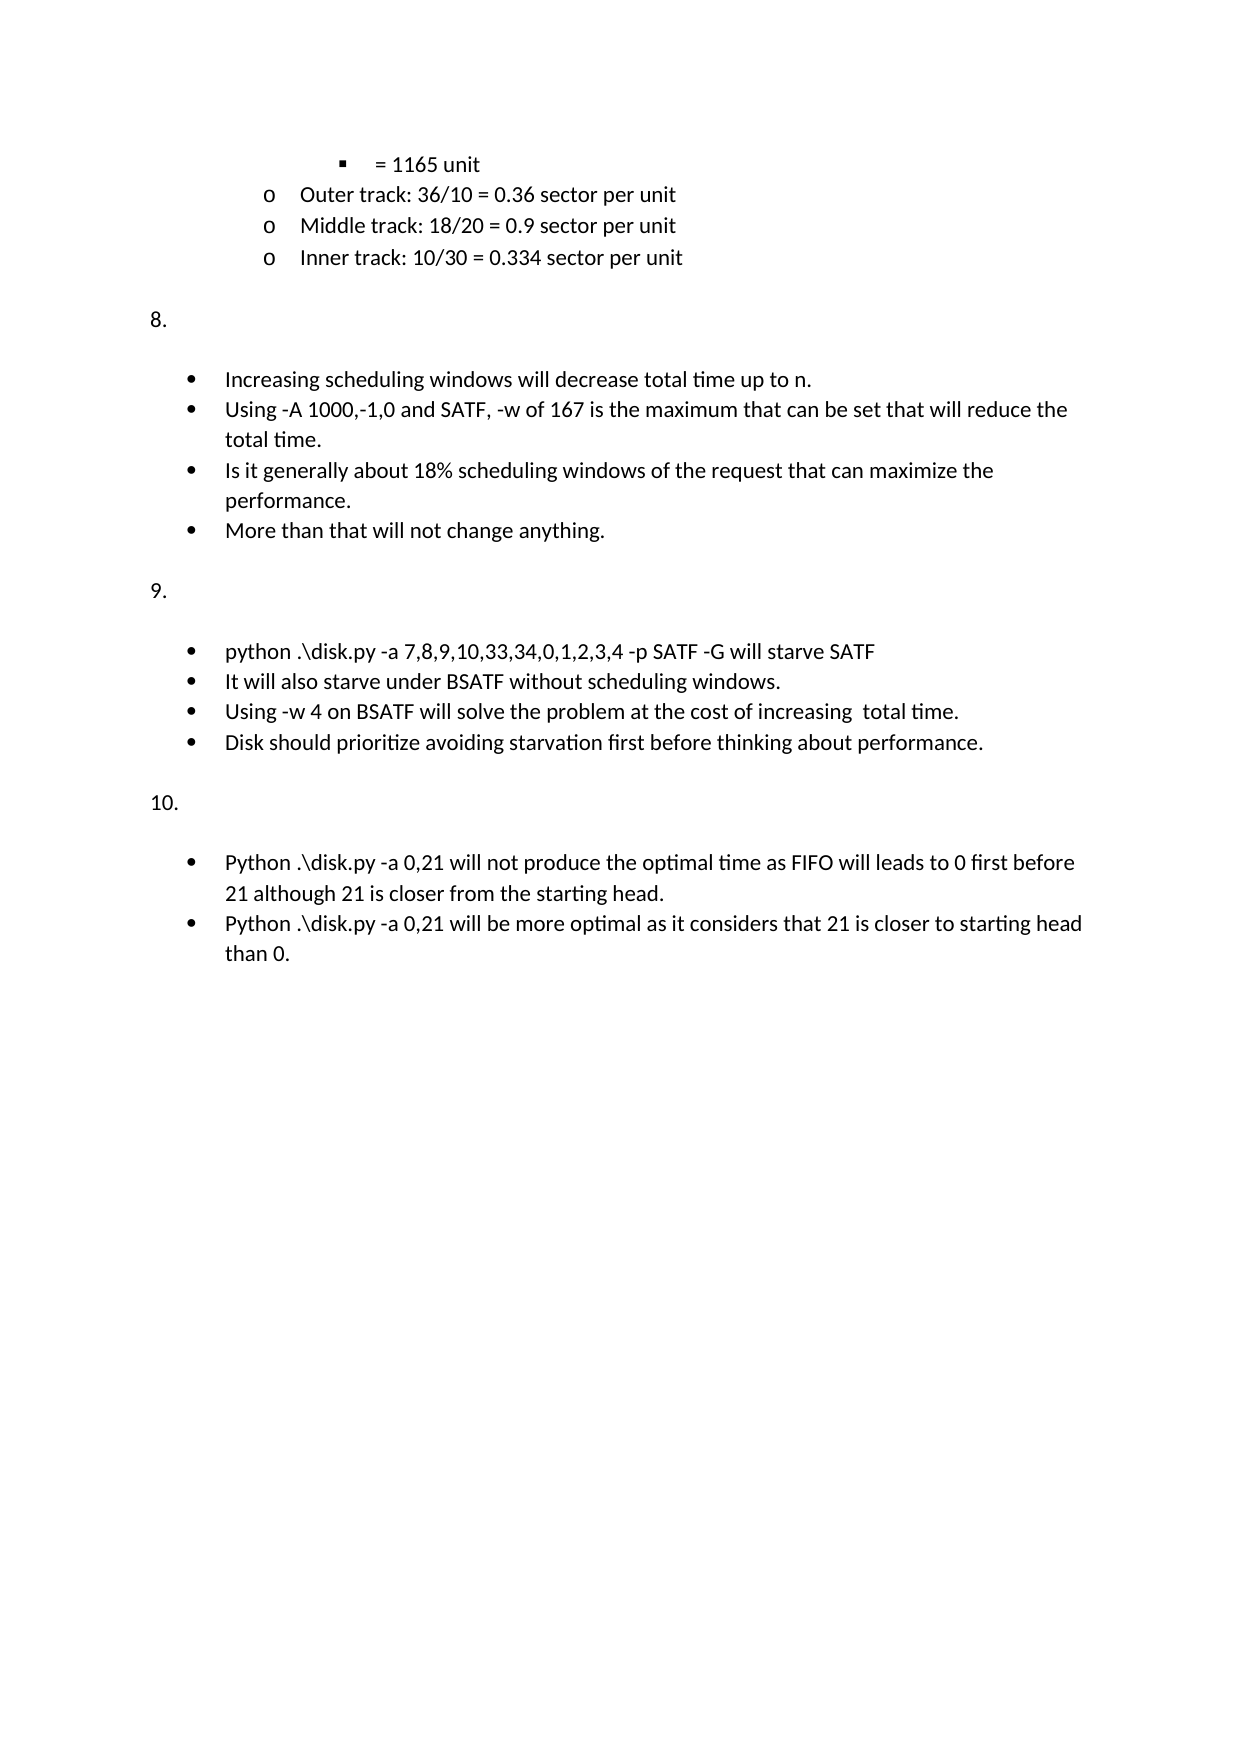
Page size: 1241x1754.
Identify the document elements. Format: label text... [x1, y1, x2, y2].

list Using -w 4 on BSATF will solve the problem at the cost of increasing total time. [187, 697, 1090, 726]
list Disk should prioritize avoiding starvation first before thinking about performance. [187, 728, 1090, 756]
list Python .\disk.py -a 0,21 will be more optimal as it considers that 21 is closer to starting head than 0. [187, 909, 1090, 967]
list Is it generally about 18% scheduling windows of the request that can maximize the performance. [187, 456, 1090, 514]
list It will also starve under BSATF without scheduling windows. [187, 667, 1090, 695]
list Increasing scheduling windows will decrease total time up to n. [187, 365, 1090, 393]
list Using -A 1000,-1,0 and SATF, -w of 167 is the maximum that can be set that will reduce the total time. [187, 395, 1090, 454]
list python .\disk.py -a 7,8,9,10,33,34,0,1,2,3,4 -p SATF -G will starve SATF [187, 637, 1090, 665]
list More than that will not change anything. [187, 516, 1090, 544]
list Outer track: 36/10 = 0.36 sector per unit [262, 180, 1090, 209]
list Middle track: 18/20 = 0.9 sector per unit [262, 212, 1090, 241]
list Inner track: 10/30 = 0.334 sector per unit [262, 243, 1090, 272]
list Python .\disk.py -a 0,21 will not produce the optimal time as FIFO will leads to 0 first before 21 although 21 is closer from the starting head. [187, 848, 1090, 907]
list = 1165 unit [337, 150, 1090, 178]
